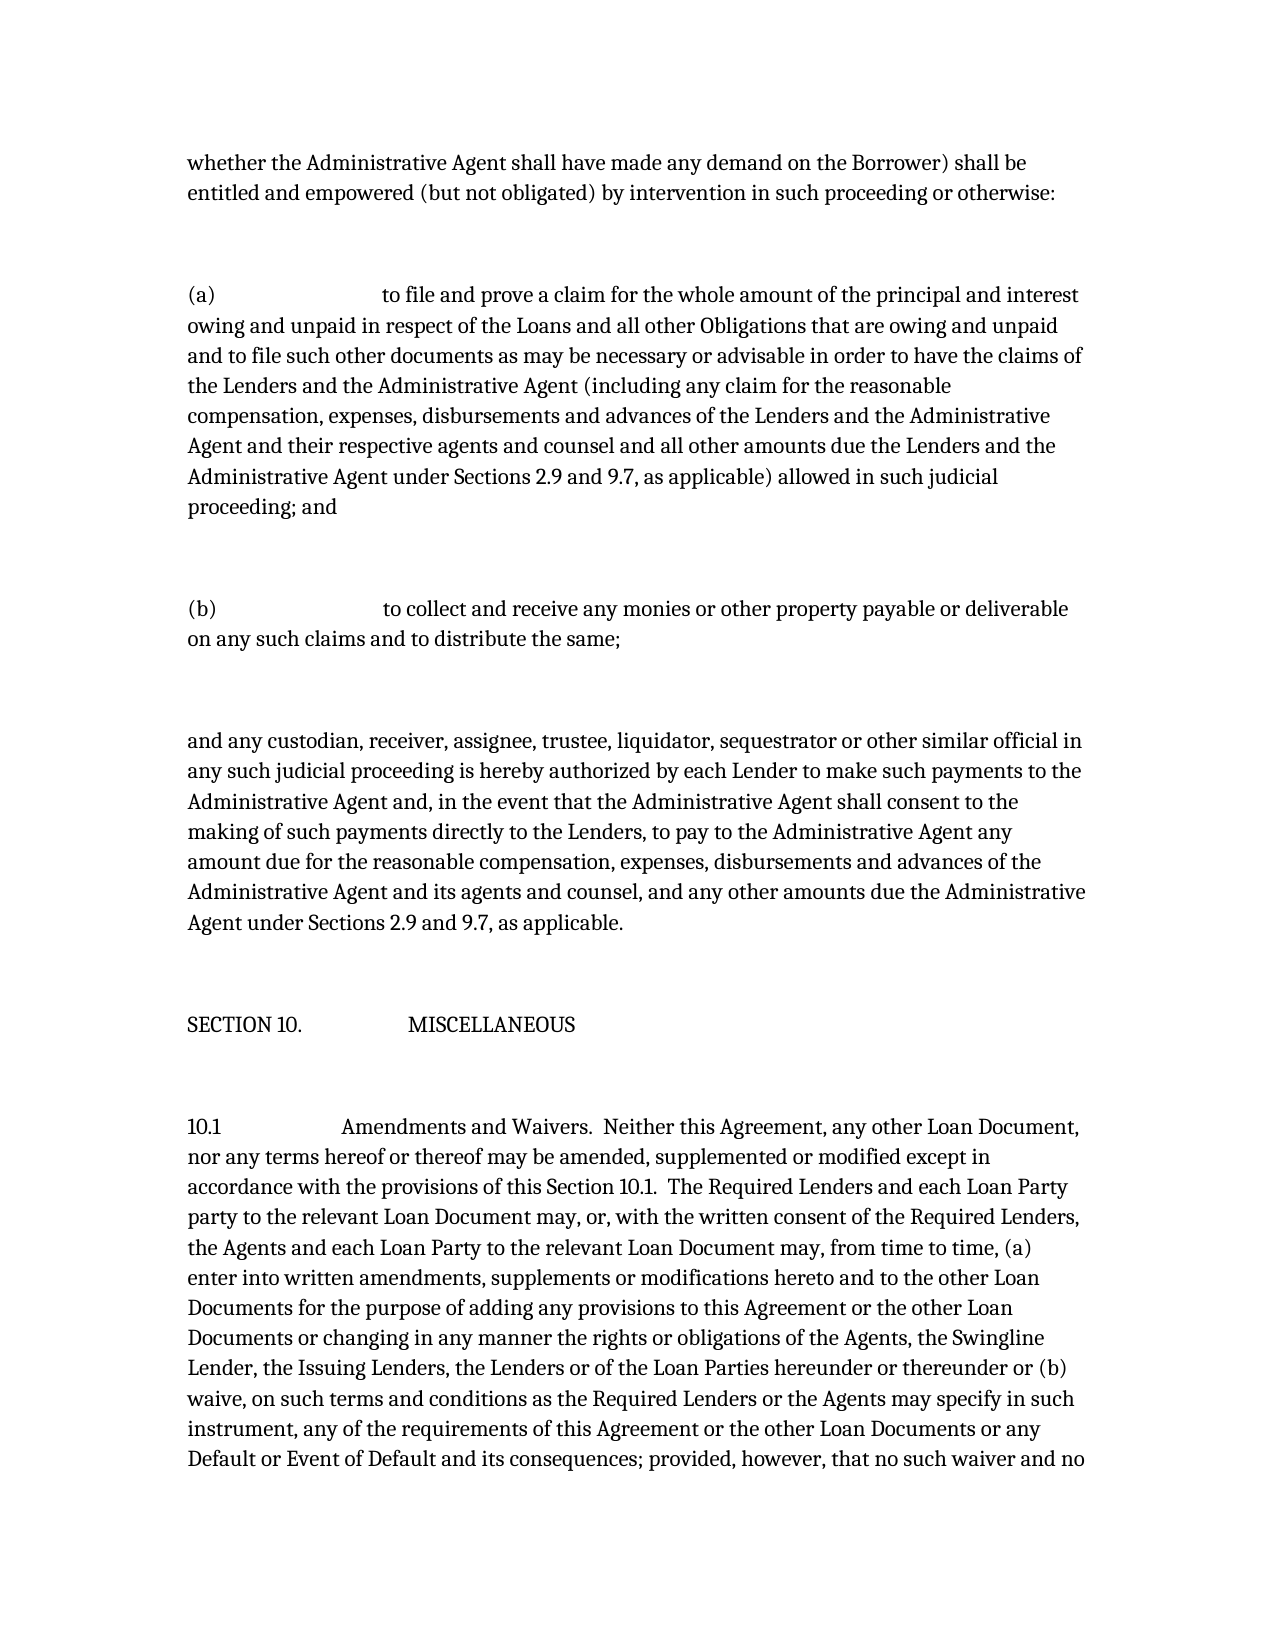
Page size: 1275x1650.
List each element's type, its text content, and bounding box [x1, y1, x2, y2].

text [187, 1113, 1087, 1472]
text SECTION 10. MISCELLANEOUS [187, 1011, 1087, 1038]
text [187, 150, 1087, 207]
text (a) to file and prove a claim for the whole amount of the principal and interest owing and unpaid in respect of the Loans and all other Obligations that are owing and unpaid and to file such other documents as may be necessary or advisable in order to have the claims of the Lenders and the Administrative Agent (including any claim for the reasonable compensation, expenses, disbursements and advances of the Lenders and the Administrative Agent and their respective agents and counsel and all other amounts due the Lenders and the Administrative Agent under Sections 2.9 and 9.7, as applicable) allowed in such judicial proceeding; and [187, 282, 1087, 520]
text and any custodian, receiver, assignee, trustee, liquidator, sequestrator or other similar official in any such judicial proceeding is hereby authorized by each Lender to make such payments to the Administrative Agent and, in the event that the Administrative Agent shall consent to the making of such payments directly to the Lenders, to pay to the Administrative Agent any amount due for the reasonable compensation, expenses, disbursements and advances of the Administrative Agent and its agents and counsel, and any other amounts due the Administrative Agent under Sections 2.9 and 9.7, as applicable. [187, 728, 1087, 936]
text (b) to collect and receive any monies or other property payable or deliverable on any such claims and to distribute the same; [187, 596, 1087, 652]
